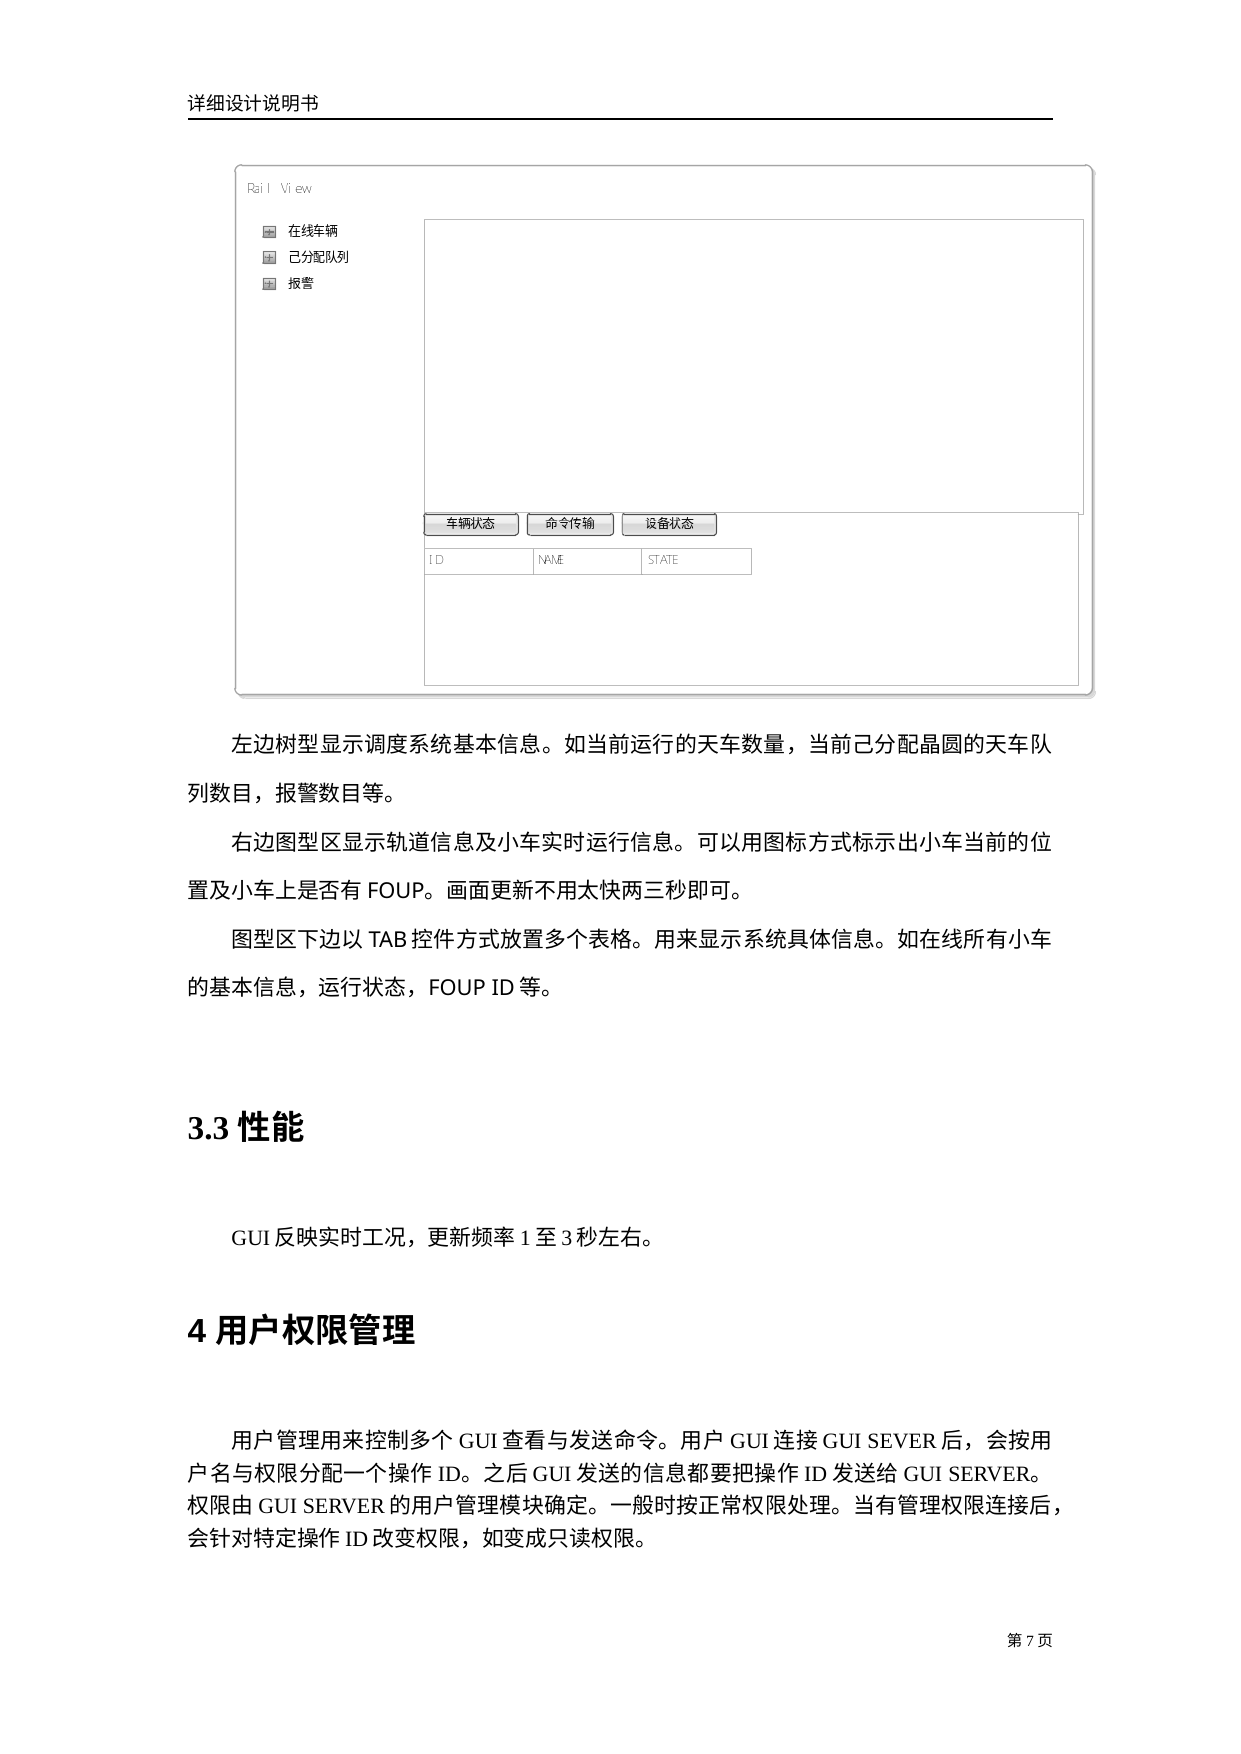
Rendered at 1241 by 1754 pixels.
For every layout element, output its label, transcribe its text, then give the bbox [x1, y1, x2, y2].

text 左边树型显示调度系统基本信息。如当前运行的天车数量，当前己分配晶圆的天车队列数目，报警数目等。 [187, 727, 1053, 808]
text GUI反映实时工况，更新频率1至3秒左右。 [187, 1220, 1053, 1252]
text 用户管理用来控制多个GUI查看与发送命令。用户GUI连接GUI SEVER后，会按用户名与权限分配一个操作ID。之后GUI发送的信息都要把操作ID发送给GUI SERVER。权限由GUI SERVER的用户管理模块确定。一般时按正常权限处理。当有管理权限连接后，会针对特定操作ID改变权限，如变成只读权限。 [187, 1423, 1053, 1553]
subtitle 3.3 性能 [187, 1093, 1053, 1158]
text 图型区下边以TAB控件方式放置多个表格。用来显示系统具体信息。如在线所有小车的基本信息，运行状态，FOUP ID等。 [187, 921, 1053, 1002]
subtitle 4 用户权限管理 [187, 1295, 1053, 1360]
text 右边图型区显示轨道信息及小车实时运行信息。可以用图标方式标示出小车当前的位置及小车上是否有FOUP。画面更新不用太快两三秒即可。 [187, 824, 1053, 905]
